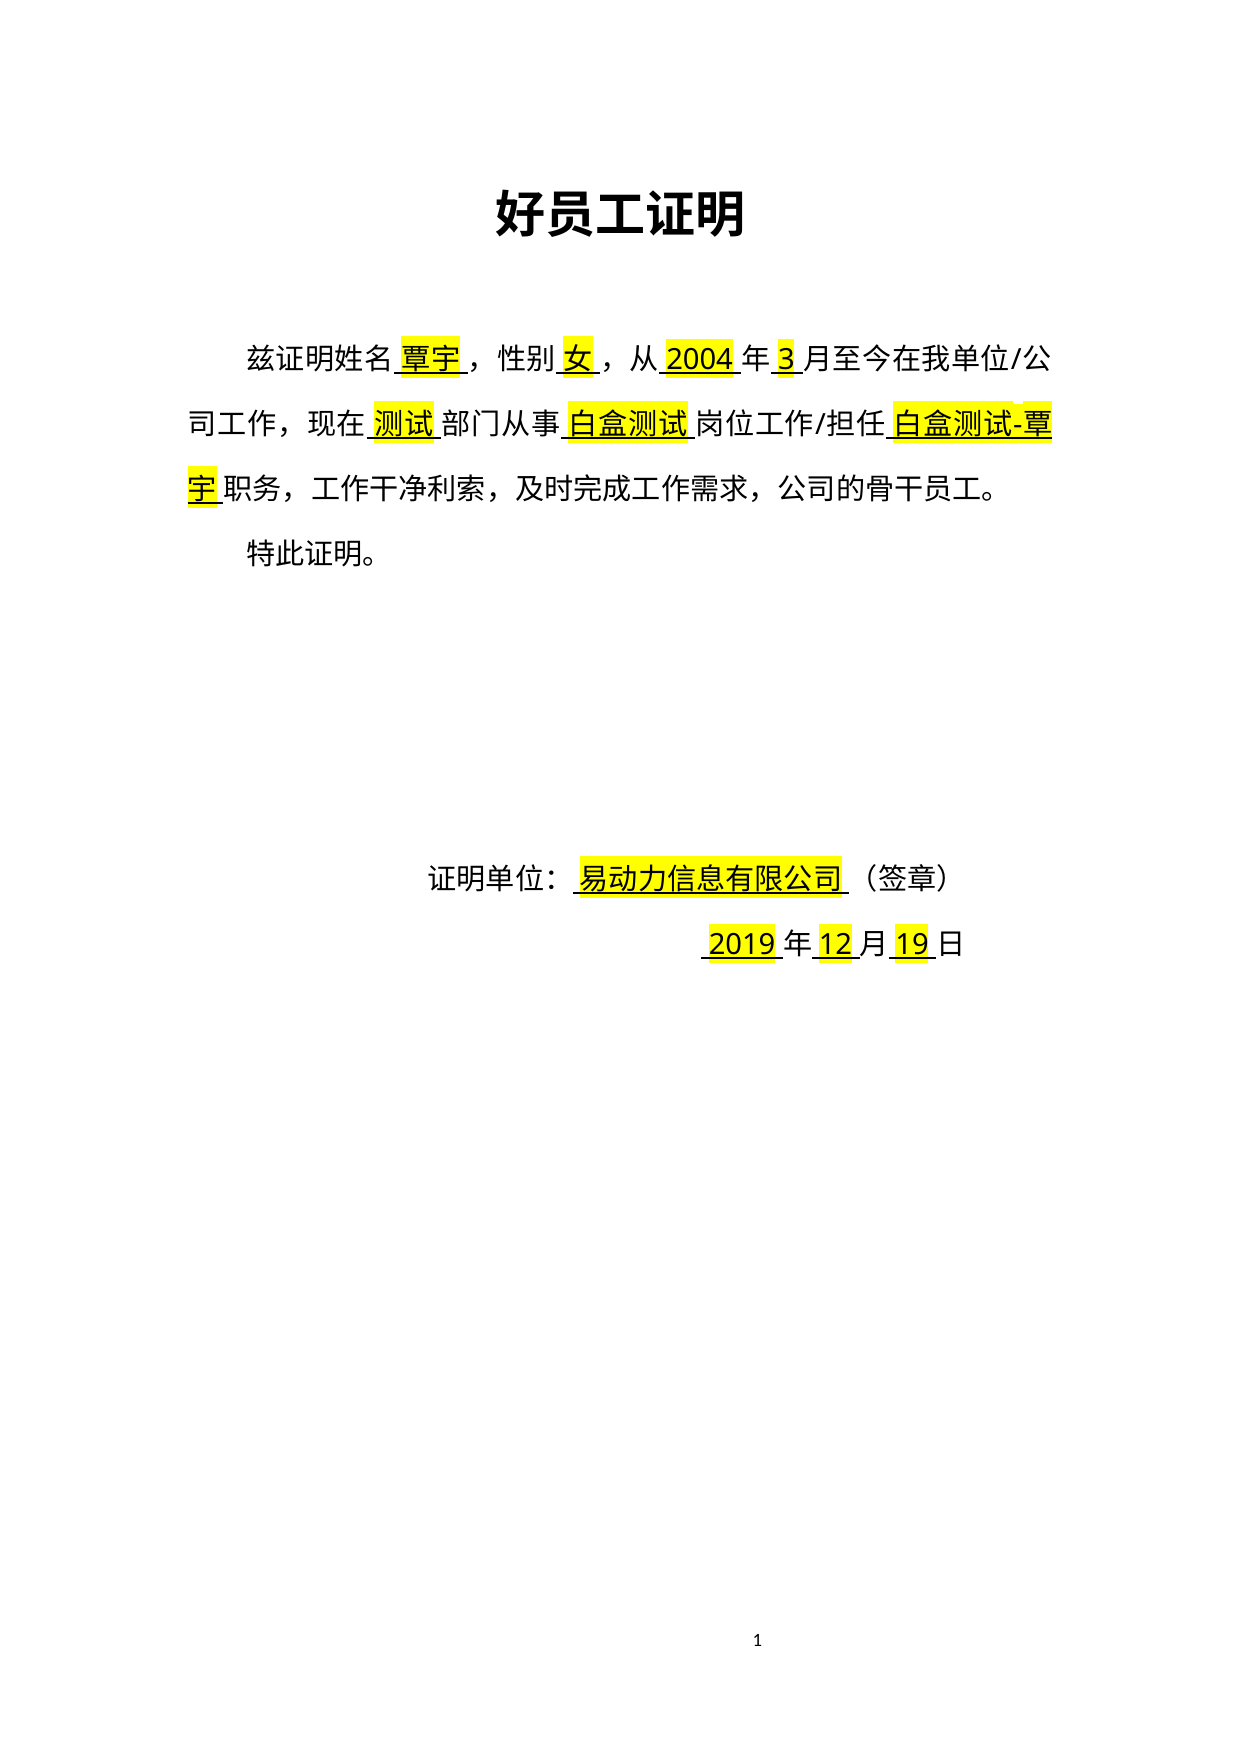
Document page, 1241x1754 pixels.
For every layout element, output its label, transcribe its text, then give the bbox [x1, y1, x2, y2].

text 2019 年 12 月 19 日 [187, 909, 965, 974]
text 好员工证明 [187, 162, 1053, 259]
text 特此证明。 [187, 519, 1053, 584]
text 兹证明姓名 覃宇 ，性别 女 ，从 2004 年 3 月至今在我单位/公司工作，现在 测试 部门从事 白盒测试 岗位工作/担任 白盒测试-覃宇 职务，工作干净利索，及时完成工作需求，公司的骨干员工。 [187, 324, 1053, 519]
text 证明单位： 易动力信息有限公司 （签章） [187, 844, 965, 909]
